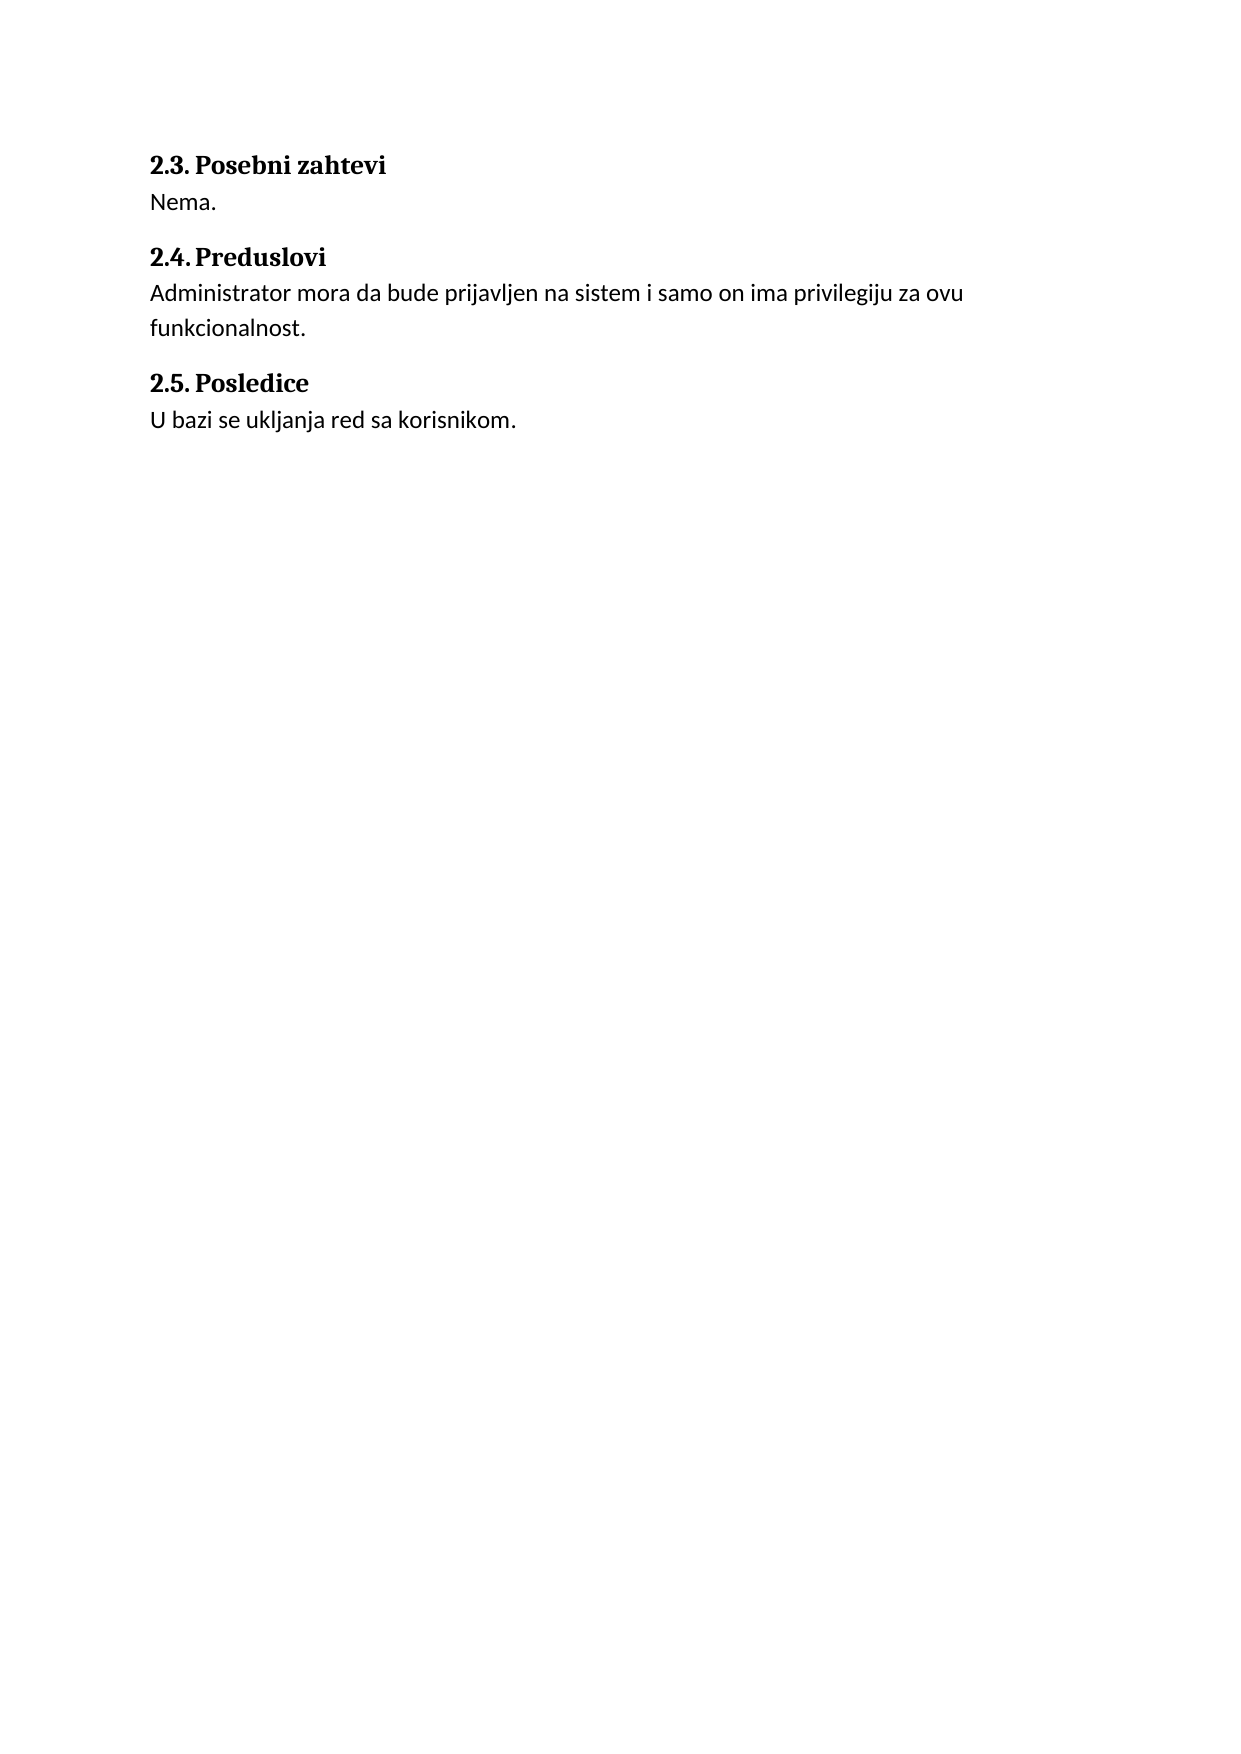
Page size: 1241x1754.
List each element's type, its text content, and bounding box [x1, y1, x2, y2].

text U bazi se ukljanja red sa korisnikom. [150, 404, 1090, 434]
text Administrator mora da bude prijavljen na sistem i samo on ima privilegiju za ovu funkcionalnost. [150, 277, 1090, 343]
subtitle Preduslovi [150, 242, 1090, 273]
subtitle Posebni zahtevi [150, 150, 1090, 181]
subtitle Posledice [150, 368, 1090, 399]
text Nema. [150, 186, 1090, 216]
